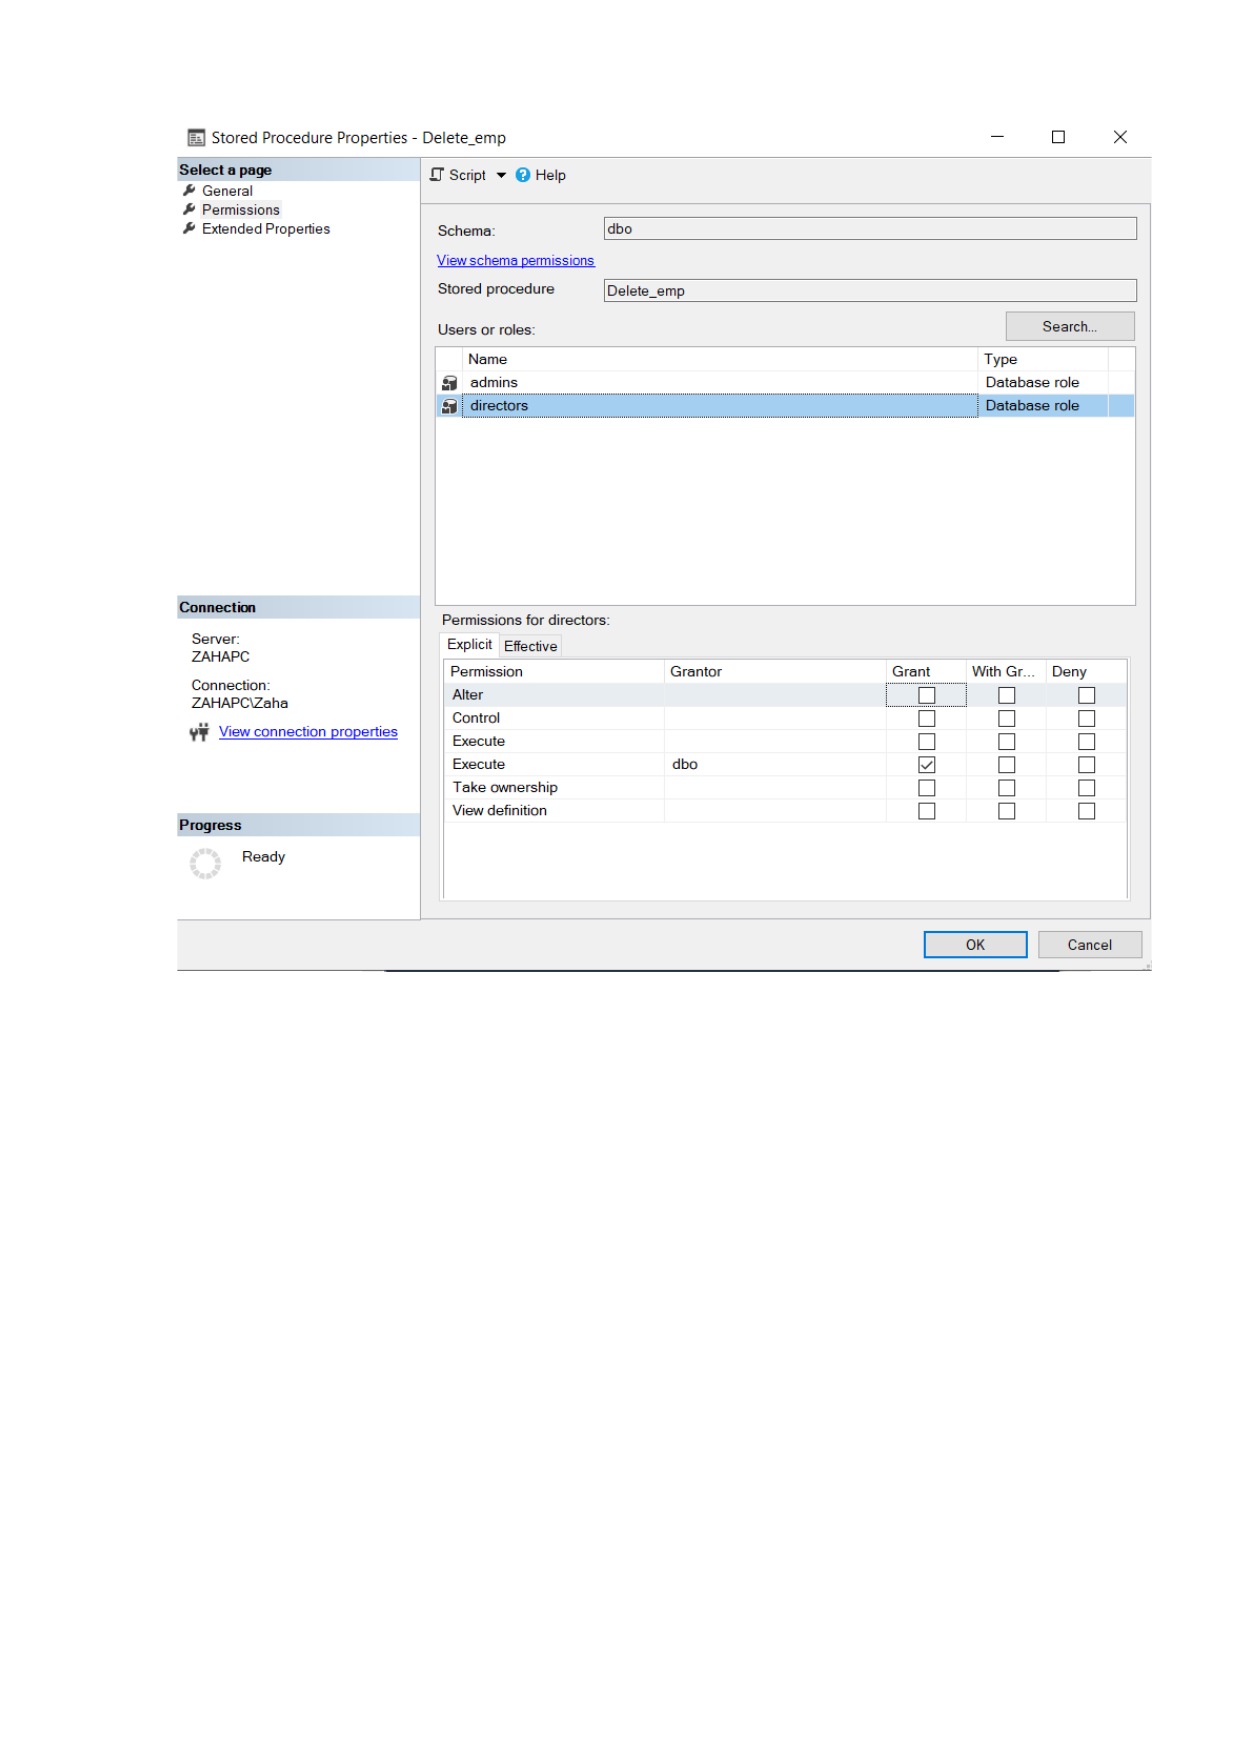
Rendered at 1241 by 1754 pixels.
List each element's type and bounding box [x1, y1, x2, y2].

picture [177, 118, 1152, 972]
